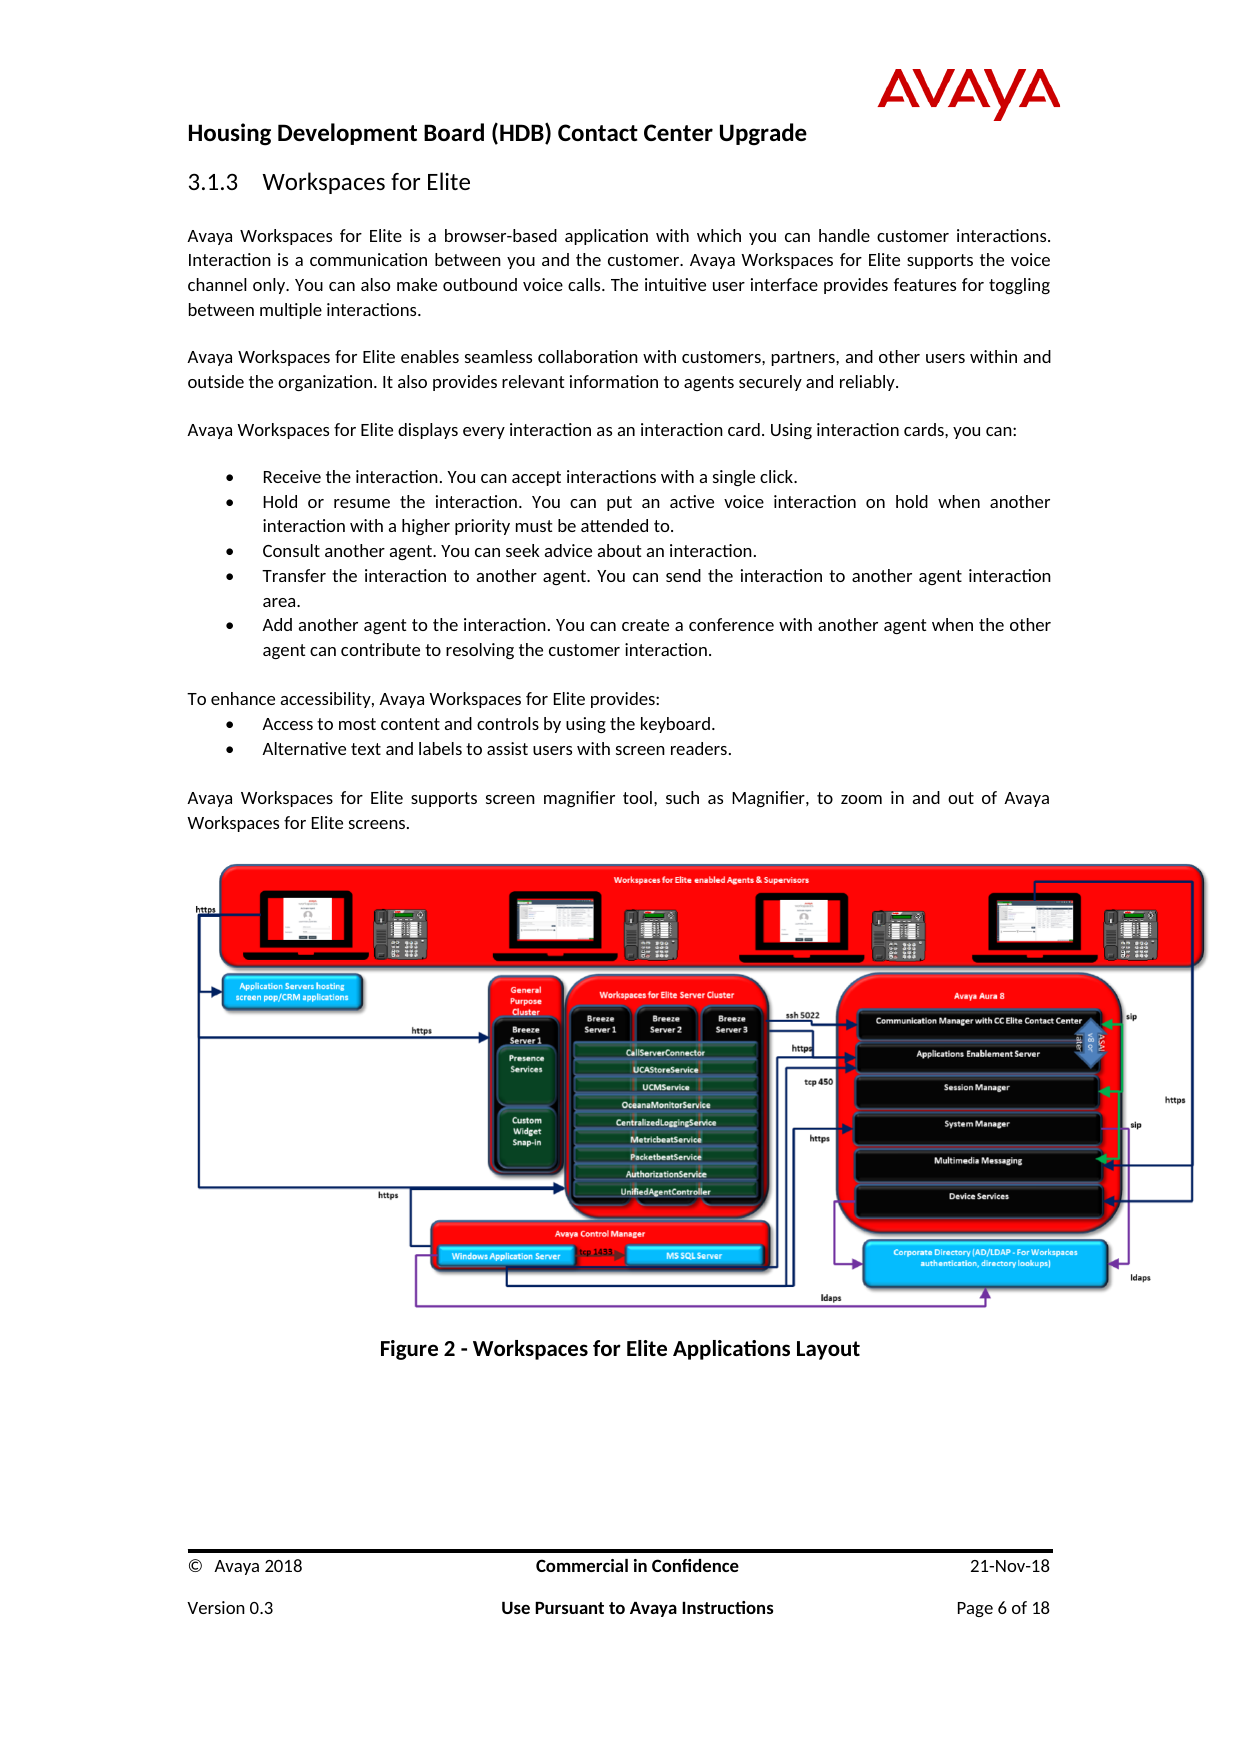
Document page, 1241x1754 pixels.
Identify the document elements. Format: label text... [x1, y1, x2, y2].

list Hold or resume the interaction. You can put an active voice interaction on hold when another interaction with a higher priority must be attended to. [225, 490, 1053, 538]
list Consult another agent. You can seek advice about an interaction. [225, 539, 1053, 562]
list Receive the interaction. You can accept interactions with a single click. [225, 465, 1053, 488]
list Transfer the interaction to another agent. You can send the interaction to another agent interaction area. [225, 564, 1053, 612]
text Avaya Workspaces for Elite displays every interaction as an interaction card. Using interaction cards, you can: [187, 418, 1053, 441]
subtitle Workspaces for Elite [187, 166, 1053, 196]
list Add another agent to the interaction. You can create a conference with another agent when the other agent can contribute to resolving the customer interaction. [225, 613, 1053, 661]
picture [877, 69, 1061, 121]
list Access to most content and controls by using the keyboard. [225, 712, 1053, 735]
text Figure 2 - Workspaces for Elite Applications Layout [187, 1334, 1053, 1362]
picture [187, 860, 1212, 1326]
list Alternative text and labels to assist users with screen readers. [225, 737, 1053, 760]
text To enhance accessibility, Avaya Workspaces for Elite provides: [187, 687, 1053, 710]
text Avaya Workspaces for Elite supports screen magnifier tool, such as Magnifier, to zoom in and out of Avaya Workspaces for Elite screens. [187, 786, 1053, 834]
text Avaya Workspaces for Elite is a browser-based application with which you can handle customer interactions. Interaction is a communication between you and the customer. Avaya Workspaces for Elite supports the voice channel only. You can also make outbound voice calls. The intuitive user interface provides features for toggling between multiple interactions. [187, 224, 1053, 321]
text Avaya Workspaces for Elite enables seamless collaboration with customers, partners, and other users within and outside the organization. It also provides relevant information to agents securely and reliably. [187, 345, 1053, 393]
